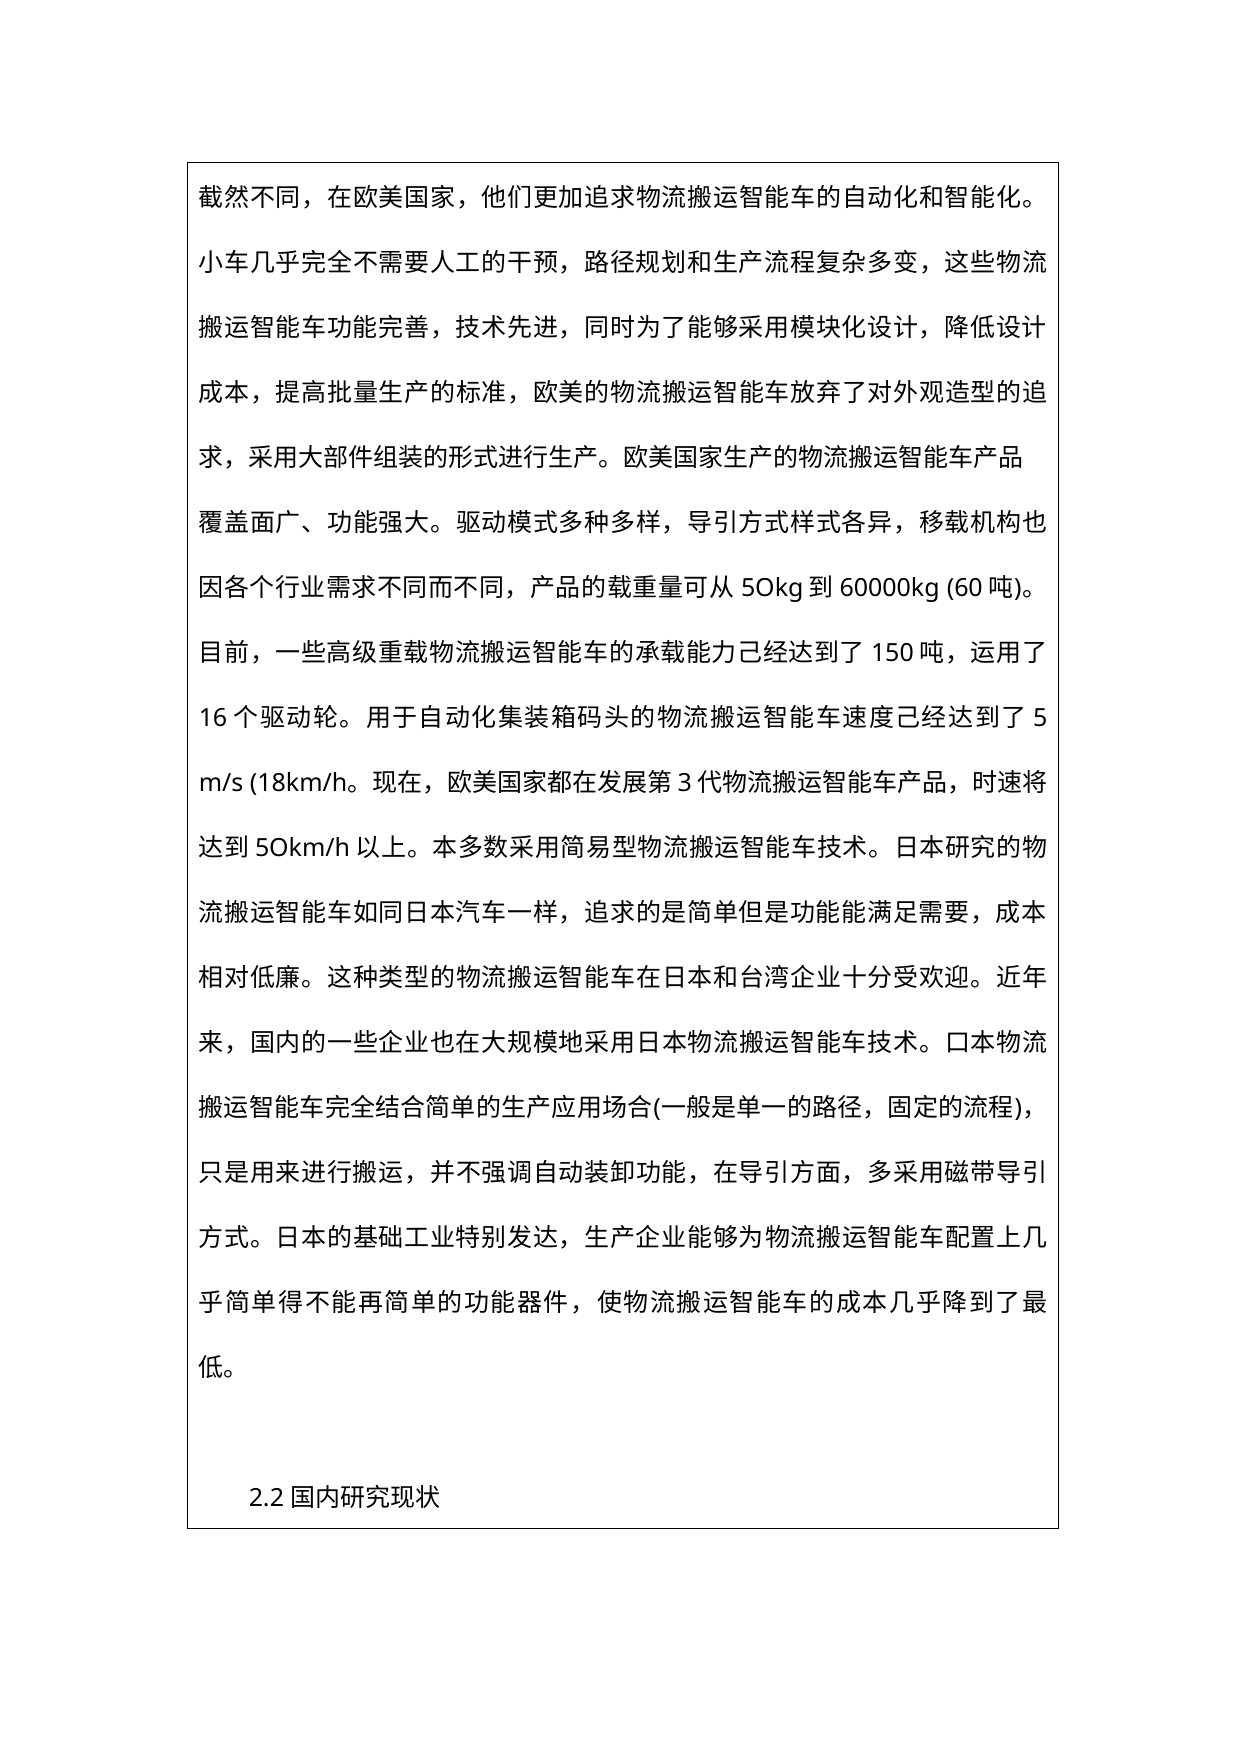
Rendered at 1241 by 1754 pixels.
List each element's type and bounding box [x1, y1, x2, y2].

table_cell [188, 163, 1058, 1528]
